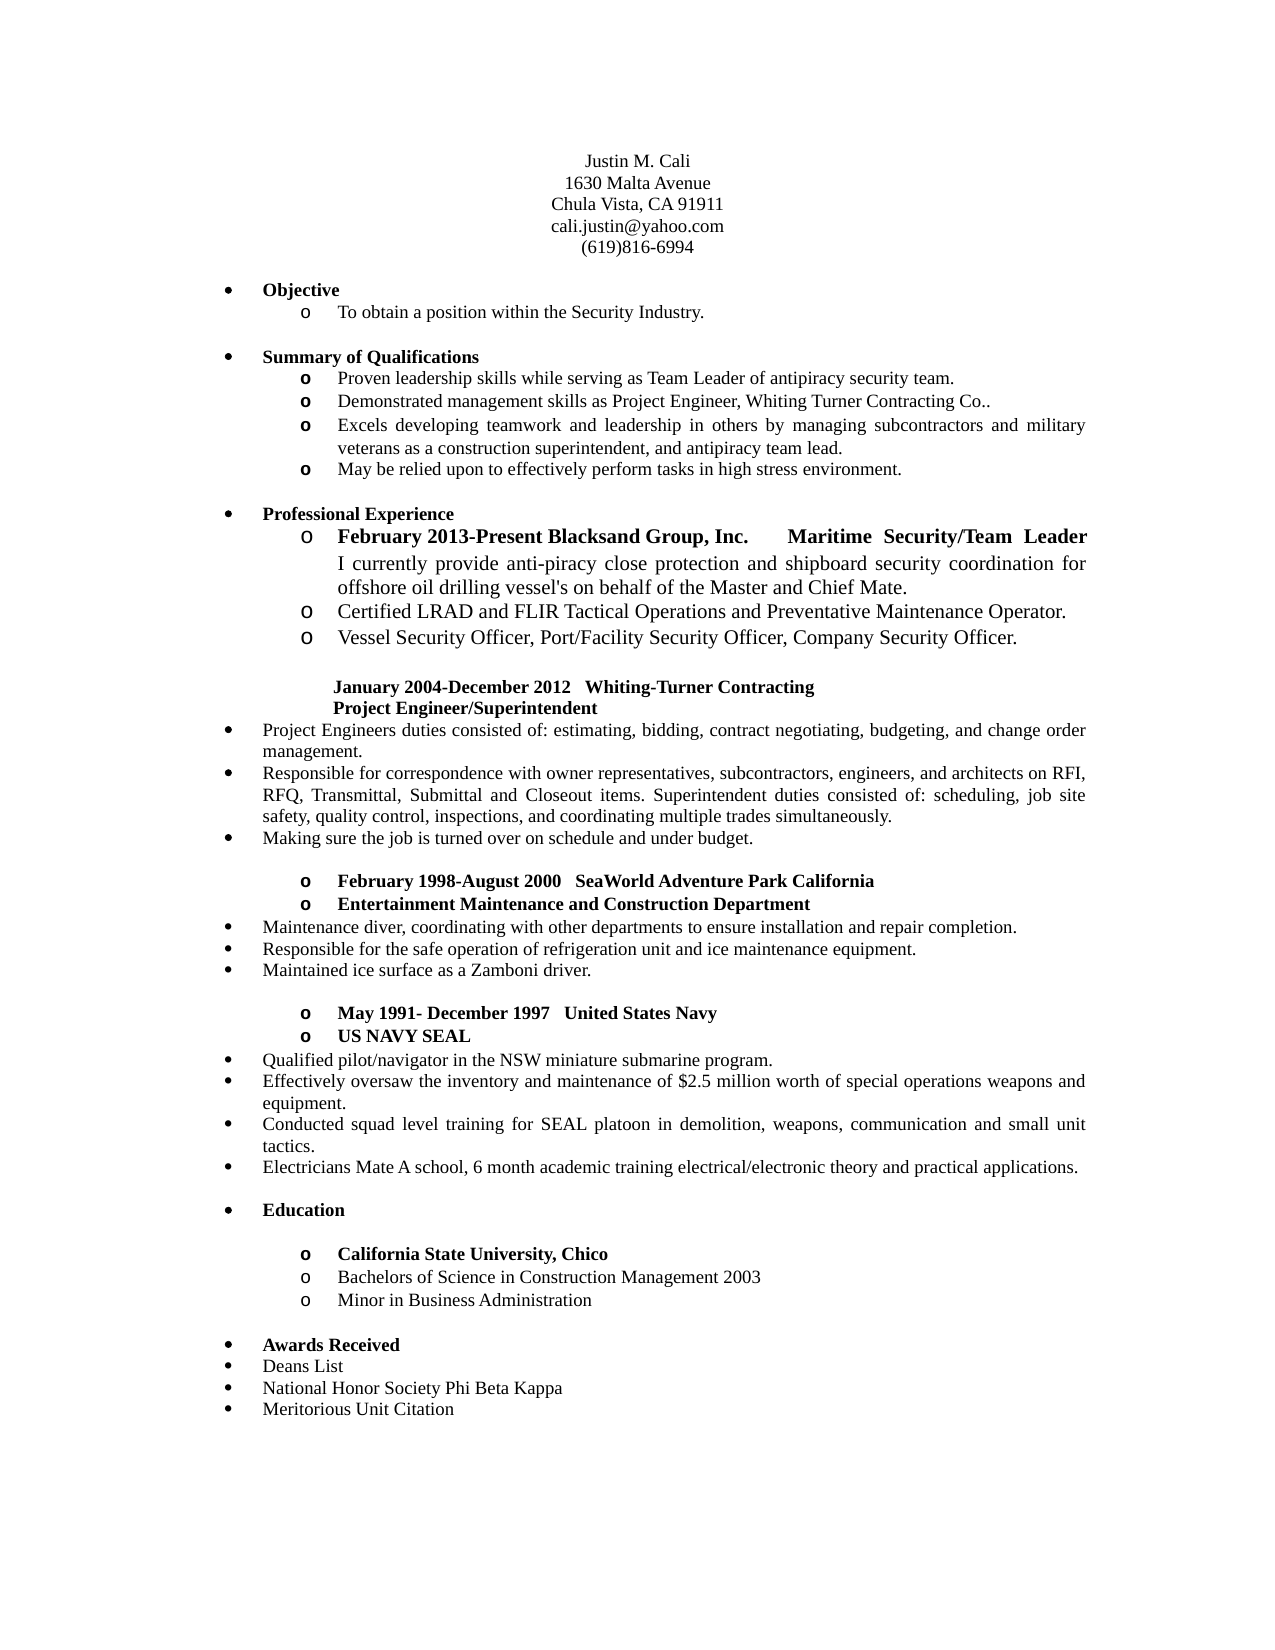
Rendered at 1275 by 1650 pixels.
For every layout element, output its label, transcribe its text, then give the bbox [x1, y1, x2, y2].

list Deans List [225, 1355, 1087, 1377]
list Proven leadership skills while serving as Team Leader of antipiracy security team. [300, 367, 1087, 390]
list Making sure the job is turned over on schedule and under budget. [225, 827, 1087, 848]
list Maintained ice surface as a Zamboni driver. [225, 959, 1087, 981]
list Meritorious Unit Citation [225, 1398, 1087, 1420]
list Summary of Qualifications [225, 346, 1087, 367]
list Electricians Mate A school, 6 month academic training electrical/electronic theory and practical applications. [225, 1156, 1087, 1178]
list Responsible for correspondence with owner representatives, subcontractors, engineers, and architects on RFI, RFQ, Transmittal, Submittal and Closeout items. Superintendent duties consisted of: scheduling, job site safety, quality control, inspections, and coordinating multiple trades simultaneously. [225, 762, 1087, 827]
list May 1991- December 1997 United States Navy [300, 1002, 1087, 1025]
list Project Engineers duties consisted of: estimating, bidding, contract negotiating, budgeting, and change order management. [225, 719, 1087, 762]
text Chula Vista, CA 91911 [187, 193, 1087, 215]
list Conducted squad level training for SEAL platoon in demolition, weapons, communication and small unit tactics. [225, 1113, 1087, 1156]
list February 2013-Present Blacksand Group, Inc. Maritime Security/Team Leader I currently provide anti-piracy close protection and shipboard security coordination for offshore oil drilling vessel's on behalf of the Master and Chief Mate. [300, 524, 1087, 599]
list Bachelors of Science in Construction Management 2003 [300, 1266, 1087, 1289]
list Professional Experience [225, 503, 1087, 524]
list Objective [225, 279, 1087, 301]
text (619)816-6994 [187, 236, 1087, 258]
list May be relied upon to effectively perform tasks in high stress environment. [300, 458, 1087, 481]
text January 2004-December 2012 Whiting-Turner Contracting Project Engineer/Superintendent [333, 676, 1087, 719]
text 1630 Malta Avenue [187, 172, 1087, 193]
list Excels developing teamwork and leadership in others by managing subcontractors and military veterans as a construction superintendent, and antipiracy team lead. [300, 413, 1087, 458]
list Responsible for the safe operation of refrigeration unit and ice maintenance equipment. [225, 937, 1087, 959]
text cali.justin@yahoo.com [187, 215, 1087, 236]
text Justin M. Cali [187, 150, 1087, 172]
list Maintenance diver, coordinating with other departments to ensure installation and repair completion. [225, 916, 1087, 937]
list Entertainment Maintenance and Construction Department [300, 893, 1087, 916]
list Certified LRAD and FLIR Tactical Operations and Preventative Maintenance Operator. [300, 599, 1087, 625]
list Minor in Business Administration [300, 1289, 1087, 1312]
list California State University, Chico [300, 1242, 1087, 1266]
list Effectively oversaw the inventory and maintenance of $2.5 million worth of special operations weapons and equipment. [225, 1070, 1087, 1113]
list Vessel Security Officer, Port/Facility Security Officer, Company Security Officer. [300, 625, 1087, 652]
list February 1998-August 2000 SeaWorld Adventure Park California [300, 870, 1087, 893]
list Education [225, 1199, 1087, 1221]
list Demonstrated management skills as Project Engineer, Whiting Turner Contracting Co.. [300, 390, 1087, 413]
list National Honor Society Phi Beta Kappa [225, 1377, 1087, 1398]
list To obtain a position within the Security Industry. [300, 301, 1087, 324]
list Awards Received [225, 1333, 1087, 1355]
list US NAVY SEAL [300, 1025, 1087, 1048]
list Qualified pilot/navigator in the NSW miniature submarine program. [225, 1048, 1087, 1070]
